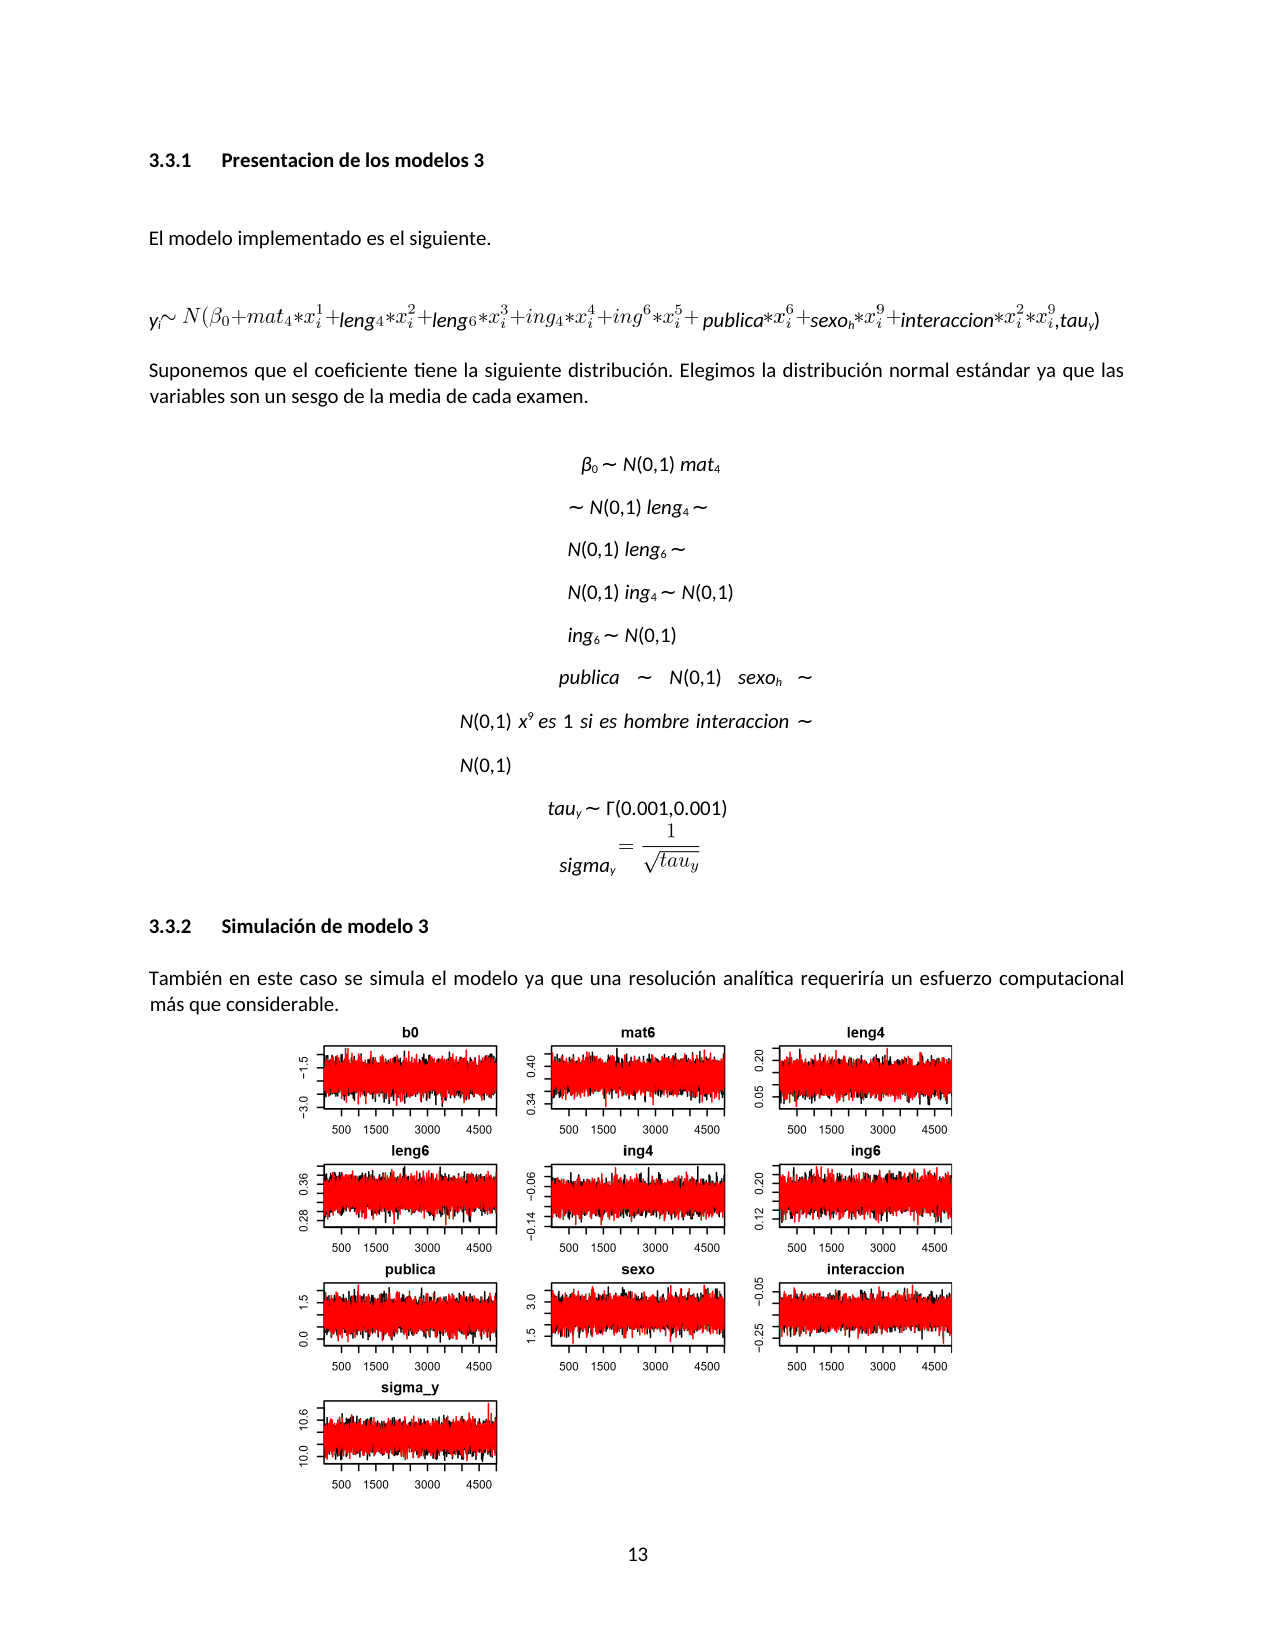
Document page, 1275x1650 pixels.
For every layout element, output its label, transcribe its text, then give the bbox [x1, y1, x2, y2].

picture [160, 303, 340, 328]
picture [618, 822, 700, 873]
picture [994, 303, 1055, 328]
picture [468, 303, 698, 328]
text El modelo implementado es el siguiente. [148, 225, 557, 251]
picture [763, 303, 811, 328]
subtitle Presentacion de los modelos 3 [148, 147, 557, 173]
text tauy ∼ Γ(0.001,0.001) [536, 795, 739, 821]
subtitle Simulación de modelo 3 [148, 914, 1125, 939]
text Suponemos que el coeficiente tiene la siguiente distribución. Elegimos la distribución normal estándar ya que las variables son un sesgo de la media de cada examen. [148, 357, 1127, 409]
picture [375, 303, 432, 328]
text sigmay [559, 823, 1251, 877]
picture [298, 1027, 953, 1489]
text β0 ∼ N(0,1) mat4 ∼ N(0,1) leng4 ∼ N(0,1) leng6 ∼ N(0,1) ing4 ∼ N(0,1) ing6 ∼ N(0,1) [567, 451, 739, 647]
picture [854, 303, 901, 328]
text publica ∼ N(0,1) sexoh ∼ N(0,1) x9 es 1 si es hombre interaccion ∼ N(0,1) [459, 664, 816, 777]
text También en este caso se simula el modelo ya que una resolución analítica requeriría un esfuerzo computacional más que considerable. [148, 965, 1127, 1017]
